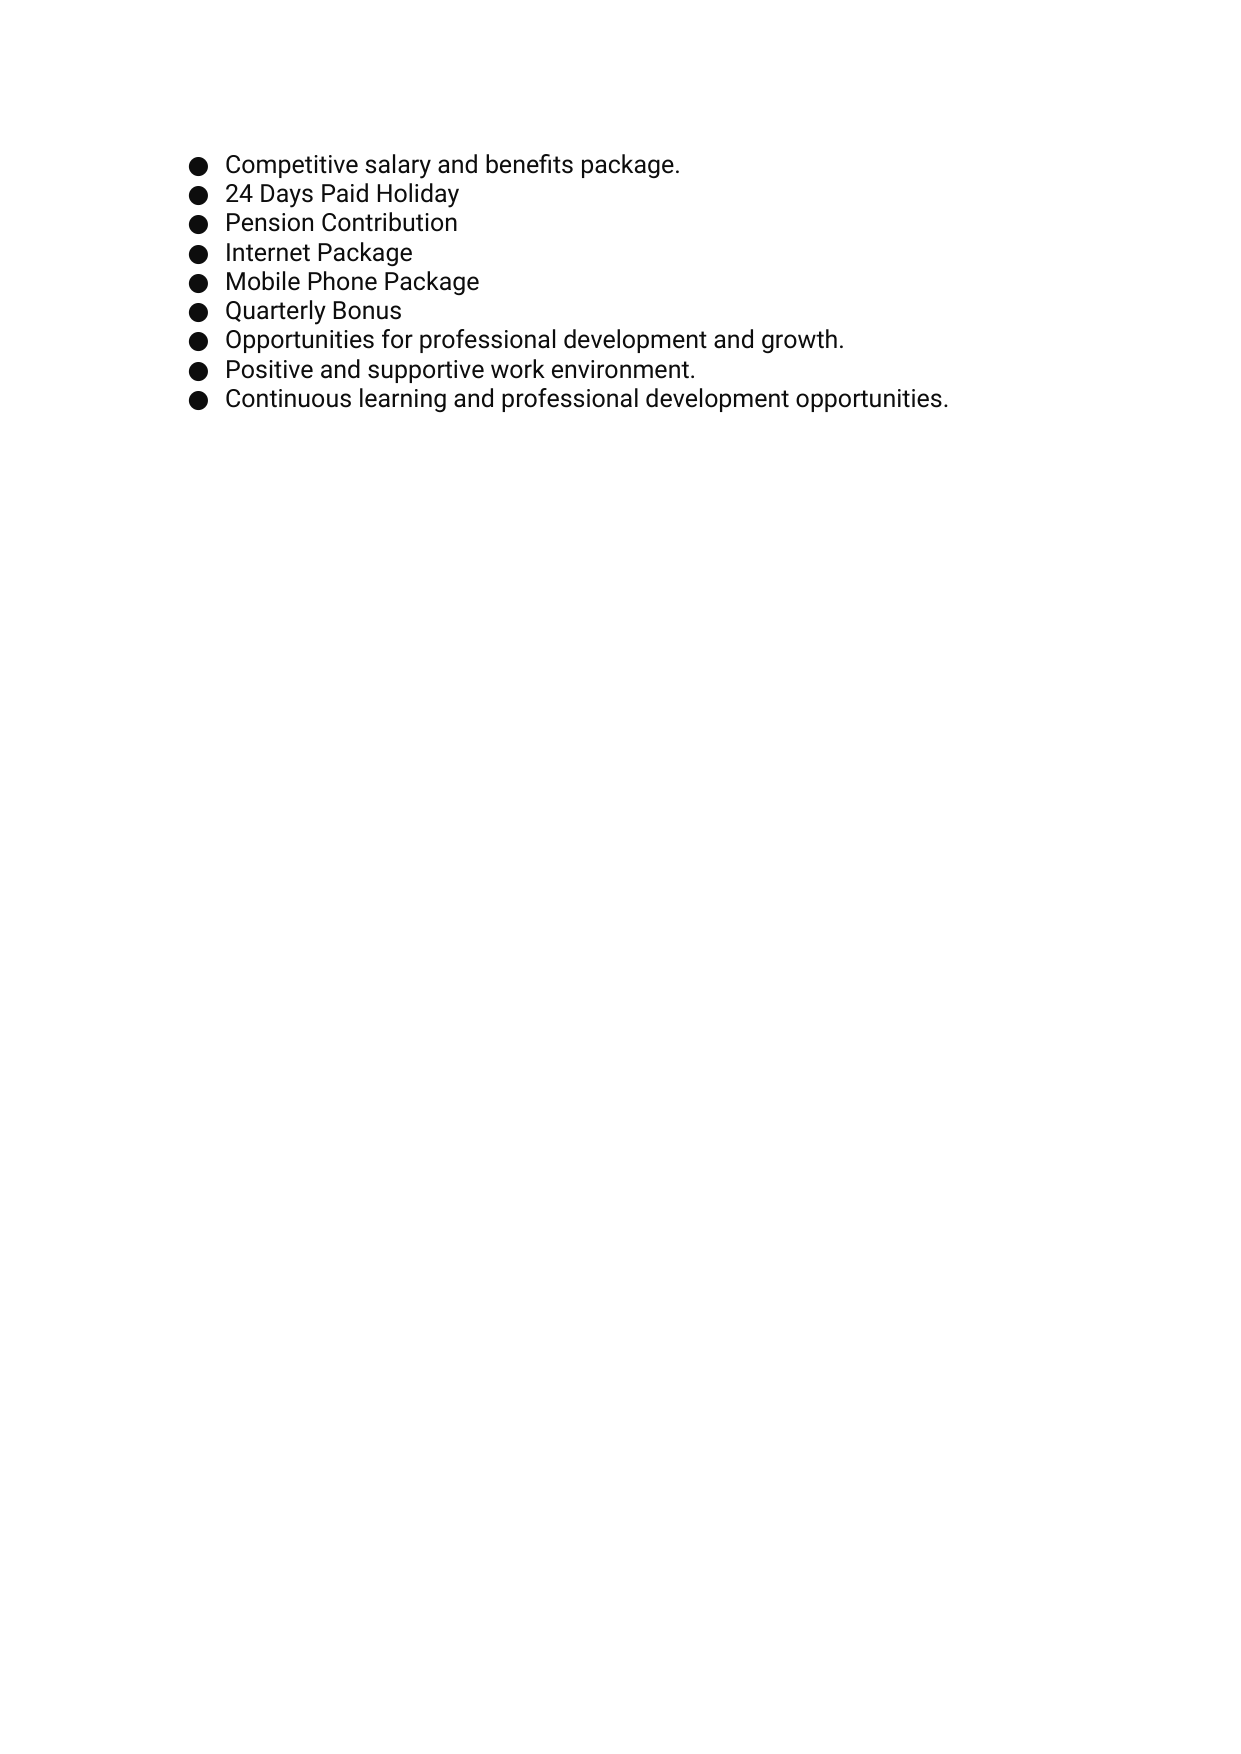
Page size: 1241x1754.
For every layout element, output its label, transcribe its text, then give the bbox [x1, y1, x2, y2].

list Continuous learning and professional development opportunities. [187, 384, 1090, 413]
list Competitive salary and benefits package. [187, 150, 1090, 179]
list 24 Days Paid Holiday [187, 179, 1090, 208]
list Internet Package [187, 238, 1090, 267]
list Opportunities for professional development and growth. [187, 326, 1090, 355]
list Quarterly Bonus [187, 296, 1090, 326]
list Mobile Phone Package [187, 267, 1090, 296]
list Positive and supportive work environment. [187, 355, 1090, 384]
list Pension Contribution [187, 208, 1090, 238]
